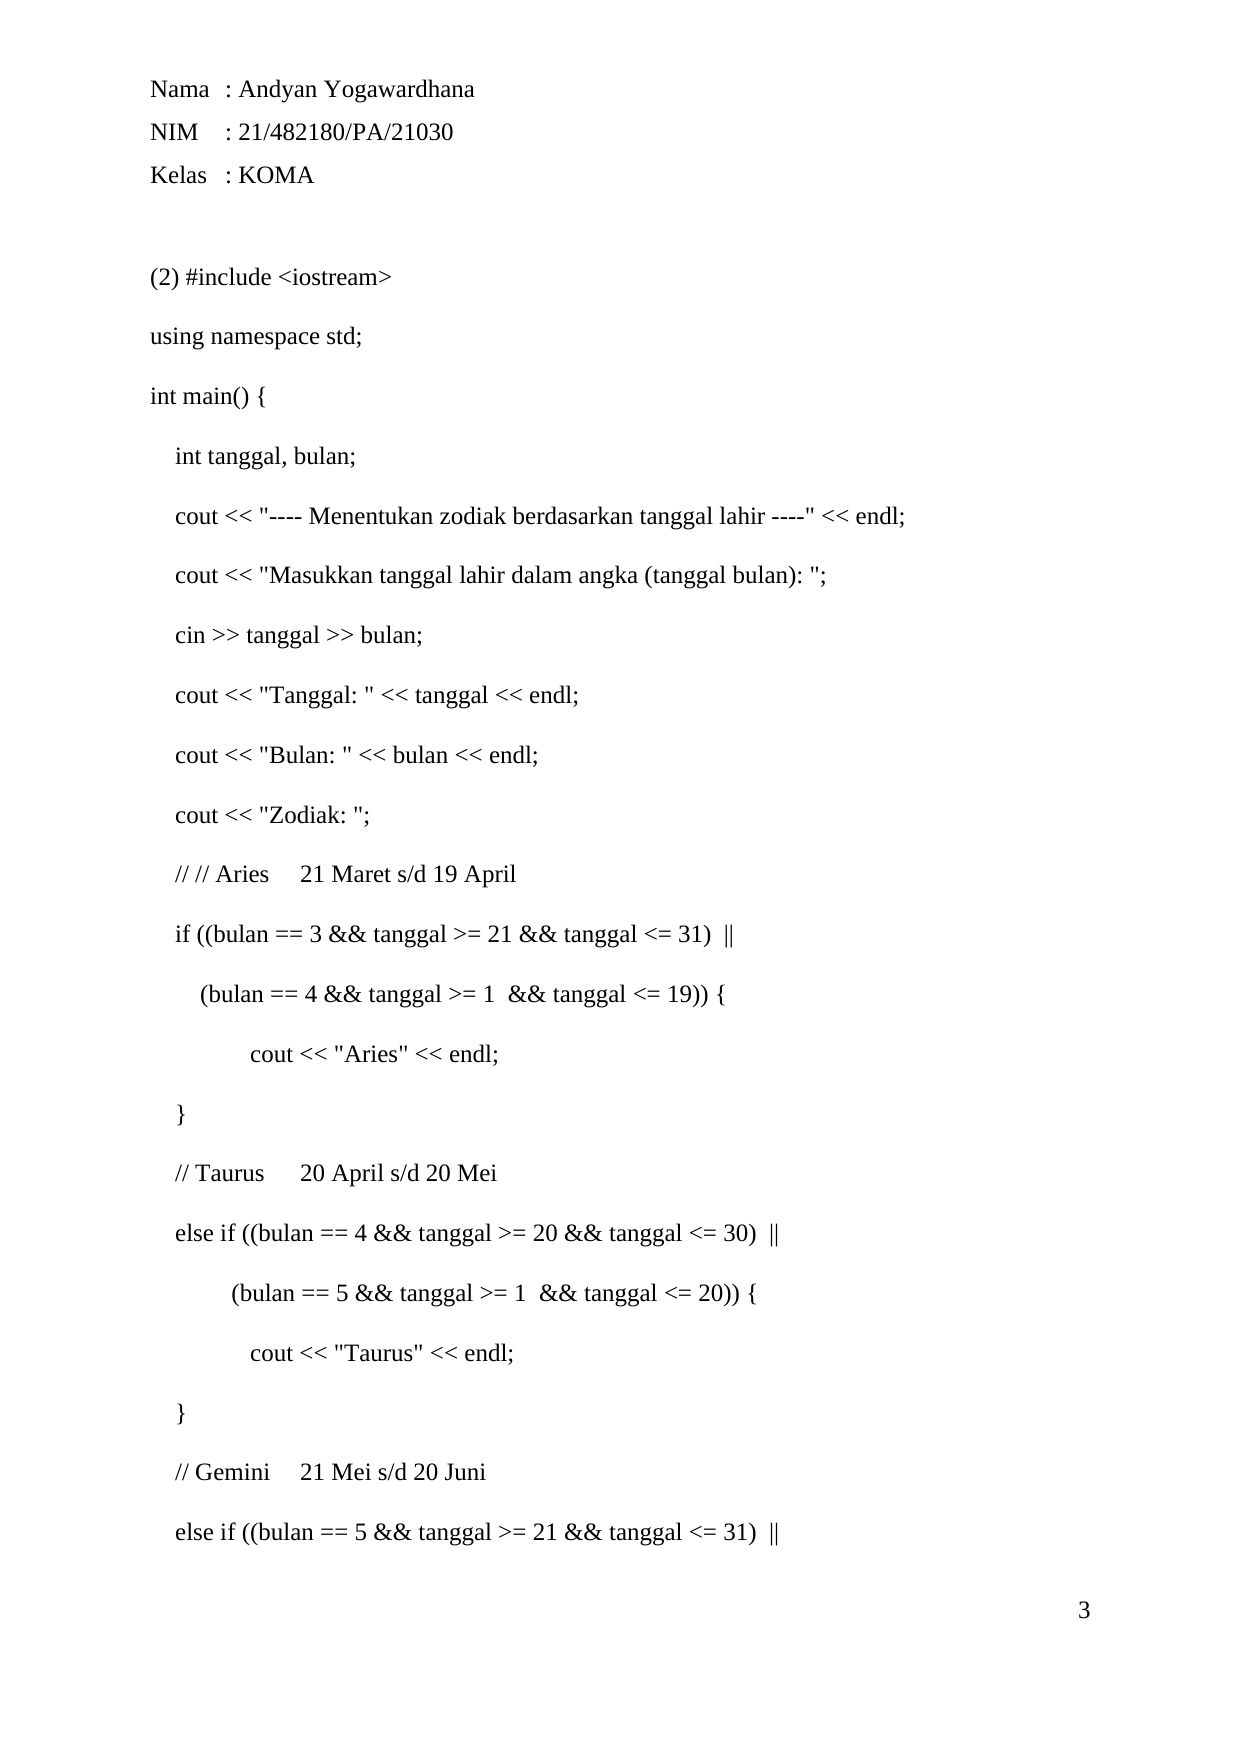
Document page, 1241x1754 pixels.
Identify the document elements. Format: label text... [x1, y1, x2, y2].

text (bulan == 4 && tanggal >= 1 && tanggal <= 19)) { [150, 979, 1090, 1008]
text using namespace std; [150, 321, 1090, 350]
text int tanggal, bulan; [150, 441, 1090, 470]
text (bulan == 5 && tanggal >= 1 && tanggal <= 20)) { [150, 1278, 1090, 1307]
text else if ((bulan == 4 && tanggal >= 20 && tanggal <= 30) || [150, 1218, 1090, 1247]
text cout << "Zodiak: "; [150, 800, 1090, 828]
text // Taurus 20 April s/d 20 Mei [150, 1158, 1090, 1187]
text if ((bulan == 3 && tanggal >= 21 && tanggal <= 31) || [150, 919, 1090, 948]
text cout << "Tanggal: " << tanggal << endl; [150, 680, 1090, 709]
text cout << "Bulan: " << bulan << endl; [150, 740, 1090, 769]
text } [150, 1099, 1090, 1127]
text cout << "Aries" << endl; [150, 1039, 1090, 1068]
text // // Aries 21 Maret s/d 19 April [150, 859, 1090, 888]
text (2) #include <iostream> [150, 262, 1090, 290]
text cout << "---- Menentukan zodiak berdasarkan tanggal lahir ----" << endl; [150, 501, 1090, 529]
text int main() { [150, 381, 1090, 410]
text // Gemini 21 Mei s/d 20 Juni [150, 1457, 1090, 1486]
text cout << "Masukkan tanggal lahir dalam angka (tanggal bulan): "; [150, 561, 1090, 589]
text else if ((bulan == 5 && tanggal >= 21 && tanggal <= 31) || [150, 1517, 1090, 1546]
text cout << "Taurus" << endl; [150, 1338, 1090, 1367]
text cin >> tanggal >> bulan; [150, 620, 1090, 649]
text } [150, 1398, 1090, 1426]
